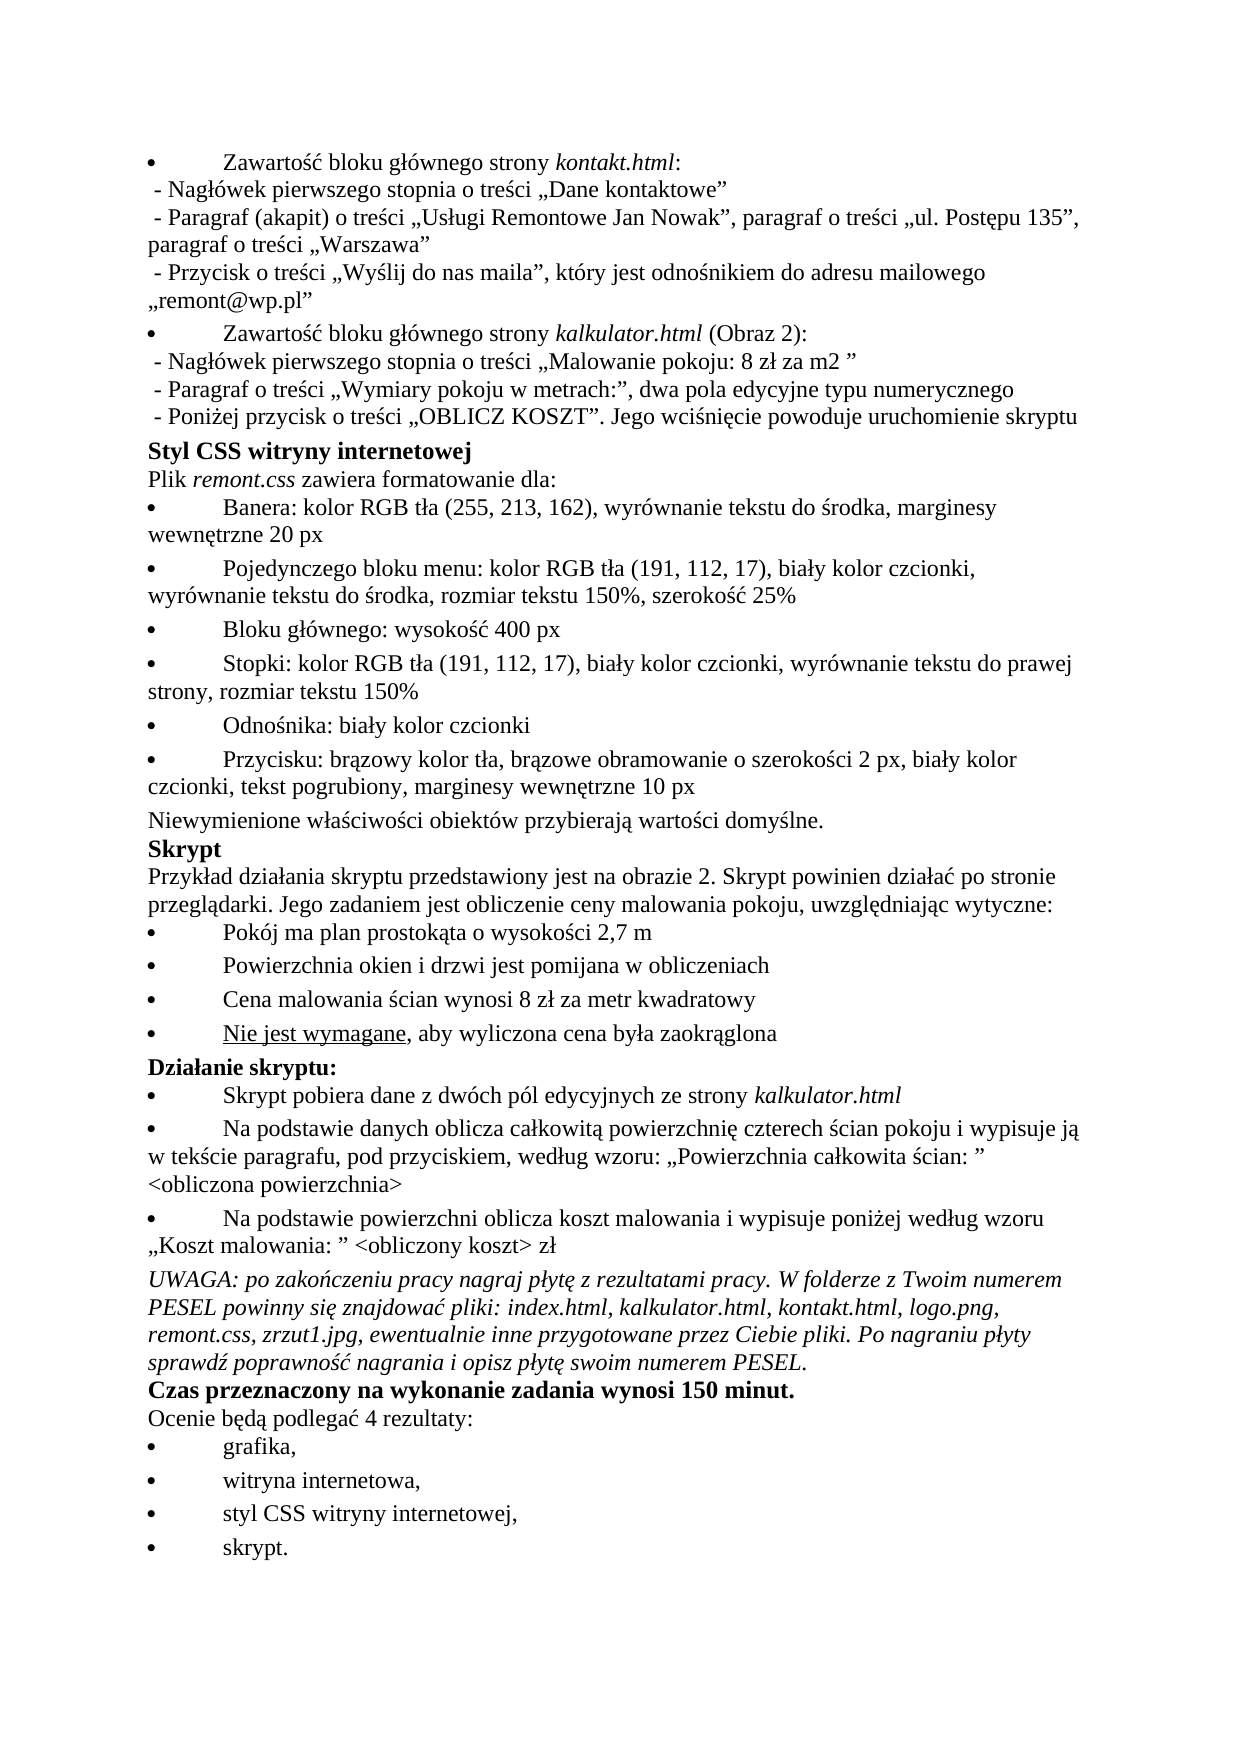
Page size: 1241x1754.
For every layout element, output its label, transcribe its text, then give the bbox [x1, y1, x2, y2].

text Przykład działania skryptu przedstawiony jest na obrazie 2. Skrypt powinien działać po stronie przeglądarki. Jego zadaniem jest obliczenie ceny malowania pokoju, uwzględniając wytyczne: [148, 862, 1093, 918]
text Niewymienione właściwości obiektów przybierają wartości domyślne. [148, 806, 1093, 834]
list Na podstawie danych oblicza całkowitą powierzchnię czterech ścian pokoju i wypisuje ją w tekście paragrafu, pod przyciskiem, według wzoru: „Powierzchnia całkowita ścian: ” <obliczona powierzchnia> [148, 1114, 1093, 1197]
list Pojedynczego bloku menu: kolor RGB tła (191, 112, 17), biały kolor czcionki, wyrównanie tekstu do środka, rozmiar tekstu 150%, szerokość 25% [148, 554, 1093, 609]
list Cena malowania ścian wynosi 8 zł za metr kwadratowy [148, 985, 1093, 1013]
list styl CSS witryny internetowej, [148, 1499, 1093, 1527]
text Ocenie będą podlegać 4 rezultaty: [148, 1404, 1093, 1432]
list Bloku głównego: wysokość 400 px [148, 615, 1093, 643]
text Styl CSS witryny internetowej [148, 436, 1093, 465]
list Na podstawie powierzchni oblicza koszt malowania i wypisuje poniżej według wzoru „Koszt malowania: ” <obliczony koszt> zł [148, 1203, 1093, 1259]
list Nie jest wymagane, aby wyliczona cena była zaokrąglona [148, 1019, 1093, 1047]
list Przycisku: brązowy kolor tła, brązowe obramowanie o szerokości 2 px, biały kolor czcionki, tekst pogrubiony, marginesy wewnętrzne 10 px [148, 744, 1093, 800]
text Plik remont.css zawiera formatowanie dla: [148, 465, 1093, 492]
text UWAGA: po zakończeniu pracy nagraj płytę z rezultatami pracy. W folderze z Twoim numerem PESEL powinny się znajdować pliki: index.html, kalkulator.html, kontakt.html, logo.png, remont.css, zrzut1.jpg, ewentualnie inne przygotowane przez Ciebie pliki. Po nagraniu płyty sprawdź poprawność nagrania i opisz płytę swoim numerem PESEL. [148, 1265, 1093, 1375]
list Powierzchnia okien i drzwi jest pomijana w obliczeniach [148, 951, 1093, 979]
text Skrypt [148, 834, 1093, 862]
list witryna internetowa, [148, 1466, 1093, 1493]
text Czas przeznaczony na wykonanie zadania wynosi 150 minut. [148, 1375, 1093, 1404]
list grafika, [148, 1432, 1093, 1459]
list Pokój ma plan prostokąta o wysokości 2,7 m [148, 918, 1093, 945]
list Odnośnika: biały kolor czcionki [148, 711, 1093, 738]
list Zawartość bloku głównego strony kalkulator.html (Obraz 2): - Nagłówek pierwszego stopnia o treści „Malowanie pokoju: 8 zł za m2 ” - Paragraf o treści „Wymiary pokoju w metrach:”, dwa pola edycyjne typu numerycznego - Poniżej przycisk o treści „OBLICZ KOSZT”. Jego wciśnięcie powoduje uruchomienie skryptu [148, 319, 1093, 430]
text Działanie skryptu: [148, 1053, 1093, 1081]
list Zawartość bloku głównego strony kontakt.html: - Nagłówek pierwszego stopnia o treści „Dane kontaktowe” - Paragraf (akapit) o treści „Usługi Remontowe Jan Nowak”, paragraf o treści „ul. Postępu 135”, paragraf o treści „Warszawa” - Przycisk o treści „Wyślij do nas maila”, który jest odnośnikiem do adresu mailowego „remont@wp.pl” [148, 148, 1093, 313]
list Stopki: kolor RGB tła (191, 112, 17), biały kolor czcionki, wyrównanie tekstu do prawej strony, rozmiar tekstu 150% [148, 649, 1093, 704]
list Skrypt pobiera dane z dwóch pól edycyjnych ze strony kalkulator.html [148, 1081, 1093, 1108]
list skrypt. [148, 1533, 1093, 1561]
list Banera: kolor RGB tła (255, 213, 162), wyrównanie tekstu do środka, marginesy wewnętrzne 20 px [148, 492, 1093, 548]
